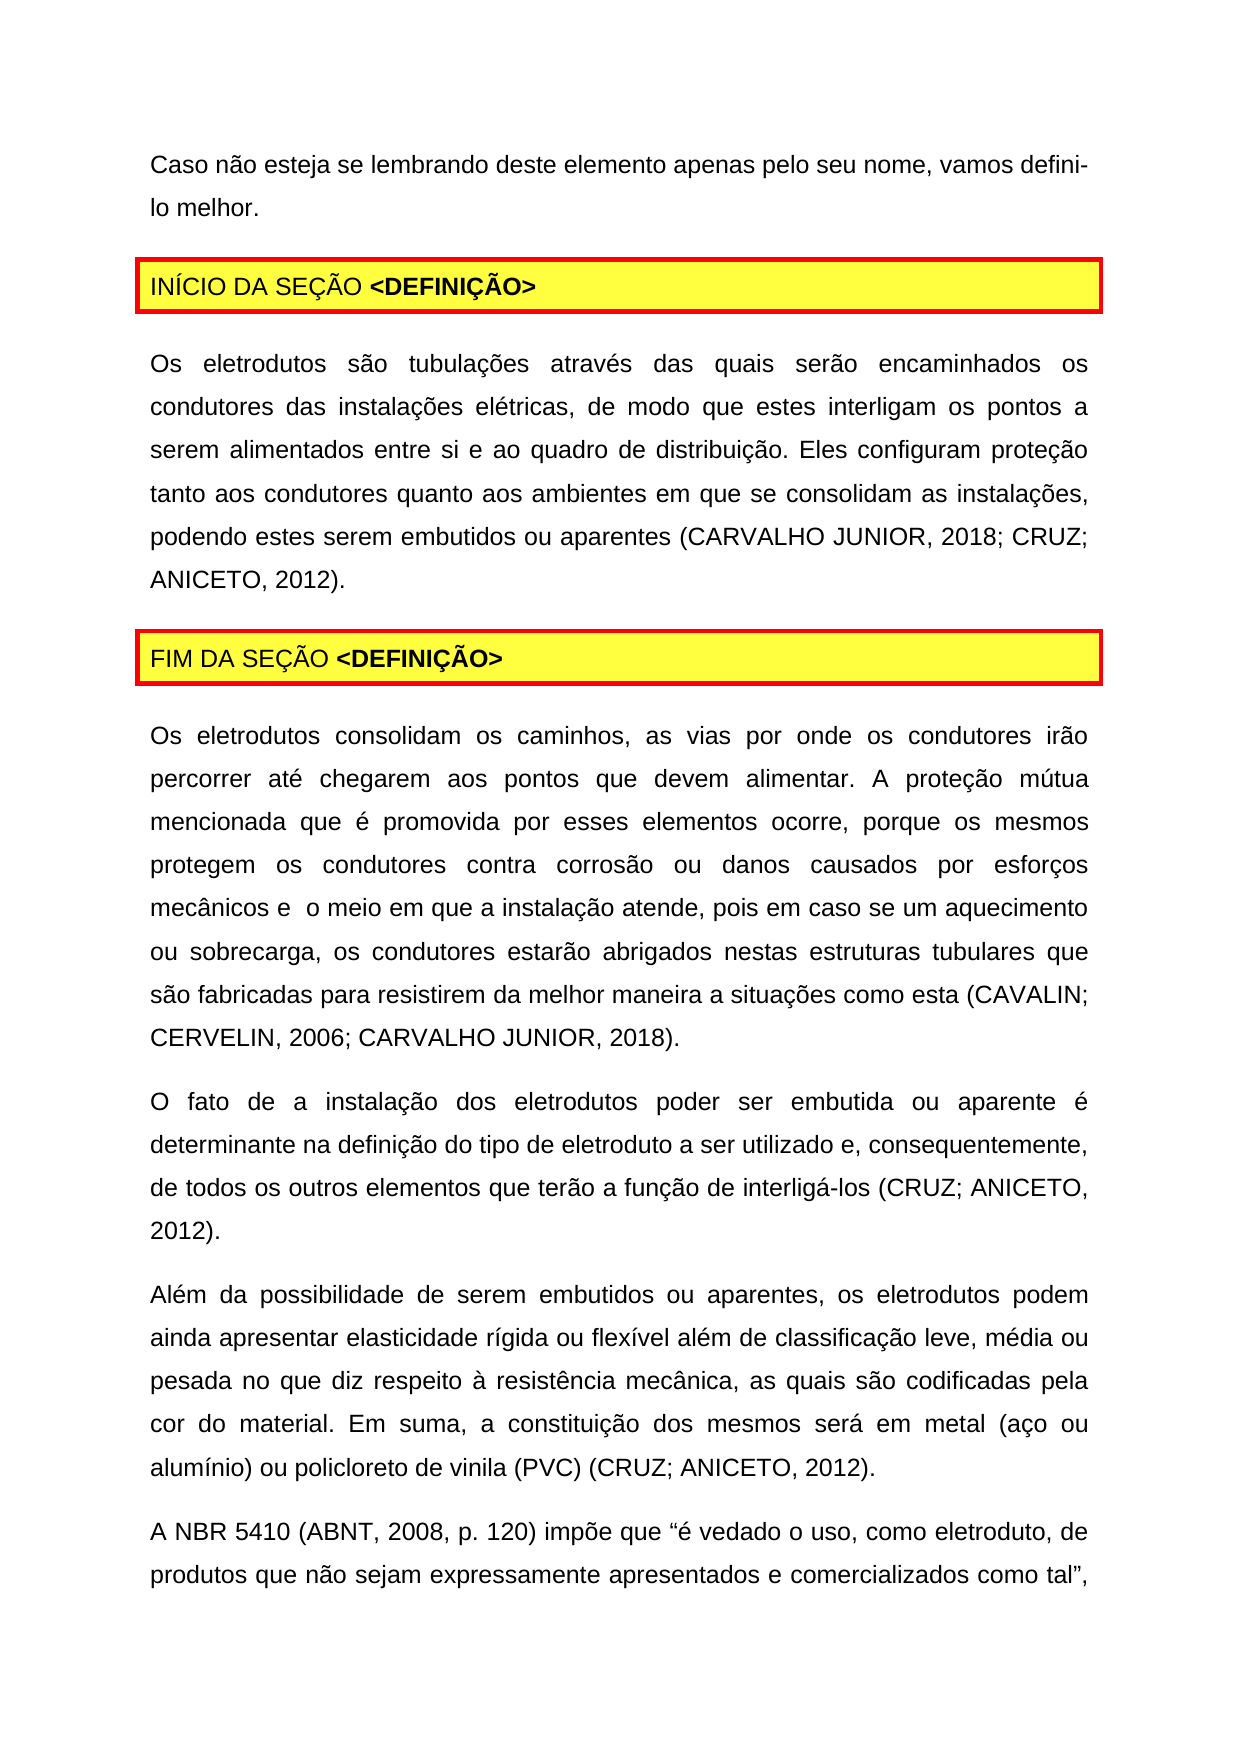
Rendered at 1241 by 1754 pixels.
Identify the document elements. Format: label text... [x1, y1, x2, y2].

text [150, 1516, 1090, 1588]
subtitle FIM DA SEÇÃO <DEFINIÇÃO> [140, 633, 1099, 681]
text Caso não esteja se lembrando deste elemento apenas pelo seu nome, vamos defini-lo melhor. [150, 150, 1090, 222]
text Os eletrodutos são tubulações através das quais serão encaminhados os condutores das instalações elétricas, de modo que estes interligam os pontos a serem alimentados entre si e ao quadro de distribuição. Eles configuram proteção tanto aos condutores quanto aos ambientes em que se consolidam as instalações, podendo estes serem embutidos ou aparentes (CARVALHO JUNIOR, 2018; CRUZ; ANICETO, 2012). [150, 349, 1090, 593]
text Os eletrodutos consolidam os caminhos, as vias por onde os condutores irão percorrer até chegarem aos pontos que devem alimentar. A proteção mútua mencionada que é promovida por esses elementos ocorre, porque os mesmos protegem os condutores contra corrosão ou danos causados por esforços mecânicos e o meio em que a instalação atende, pois em caso se um aquecimento ou sobrecarga, os condutores estarão abrigados nestas estruturas tubulares que são fabricadas para resistirem da melhor maneira a situações como esta (CAVALIN; CERVELIN, 2006; CARVALHO JUNIOR, 2018). [150, 721, 1090, 1051]
subtitle INÍCIO DA SEÇÃO <DEFINIÇÃO> [140, 262, 1099, 309]
text O fato de a instalação dos eletrodutos poder ser embutida ou aparente é determinante na definição do tipo de eletroduto a ser utilizado e, consequentemente, de todos os outros elementos que terão a função de interligá-los (CRUZ; ANICETO, 2012). [150, 1087, 1090, 1245]
text Além da possibilidade de serem embutidos ou aparentes, os eletrodutos podem ainda apresentar elasticidade rígida ou flexível além de classificação leve, média ou pesada no que diz respeito à resistência mecânica, as quais são codificadas pela cor do material. Em suma, a constituição dos mesmos será em metal (aço ou alumínio) ou policloreto de vinila (PVC) (CRUZ; ANICETO, 2012). [150, 1280, 1090, 1481]
